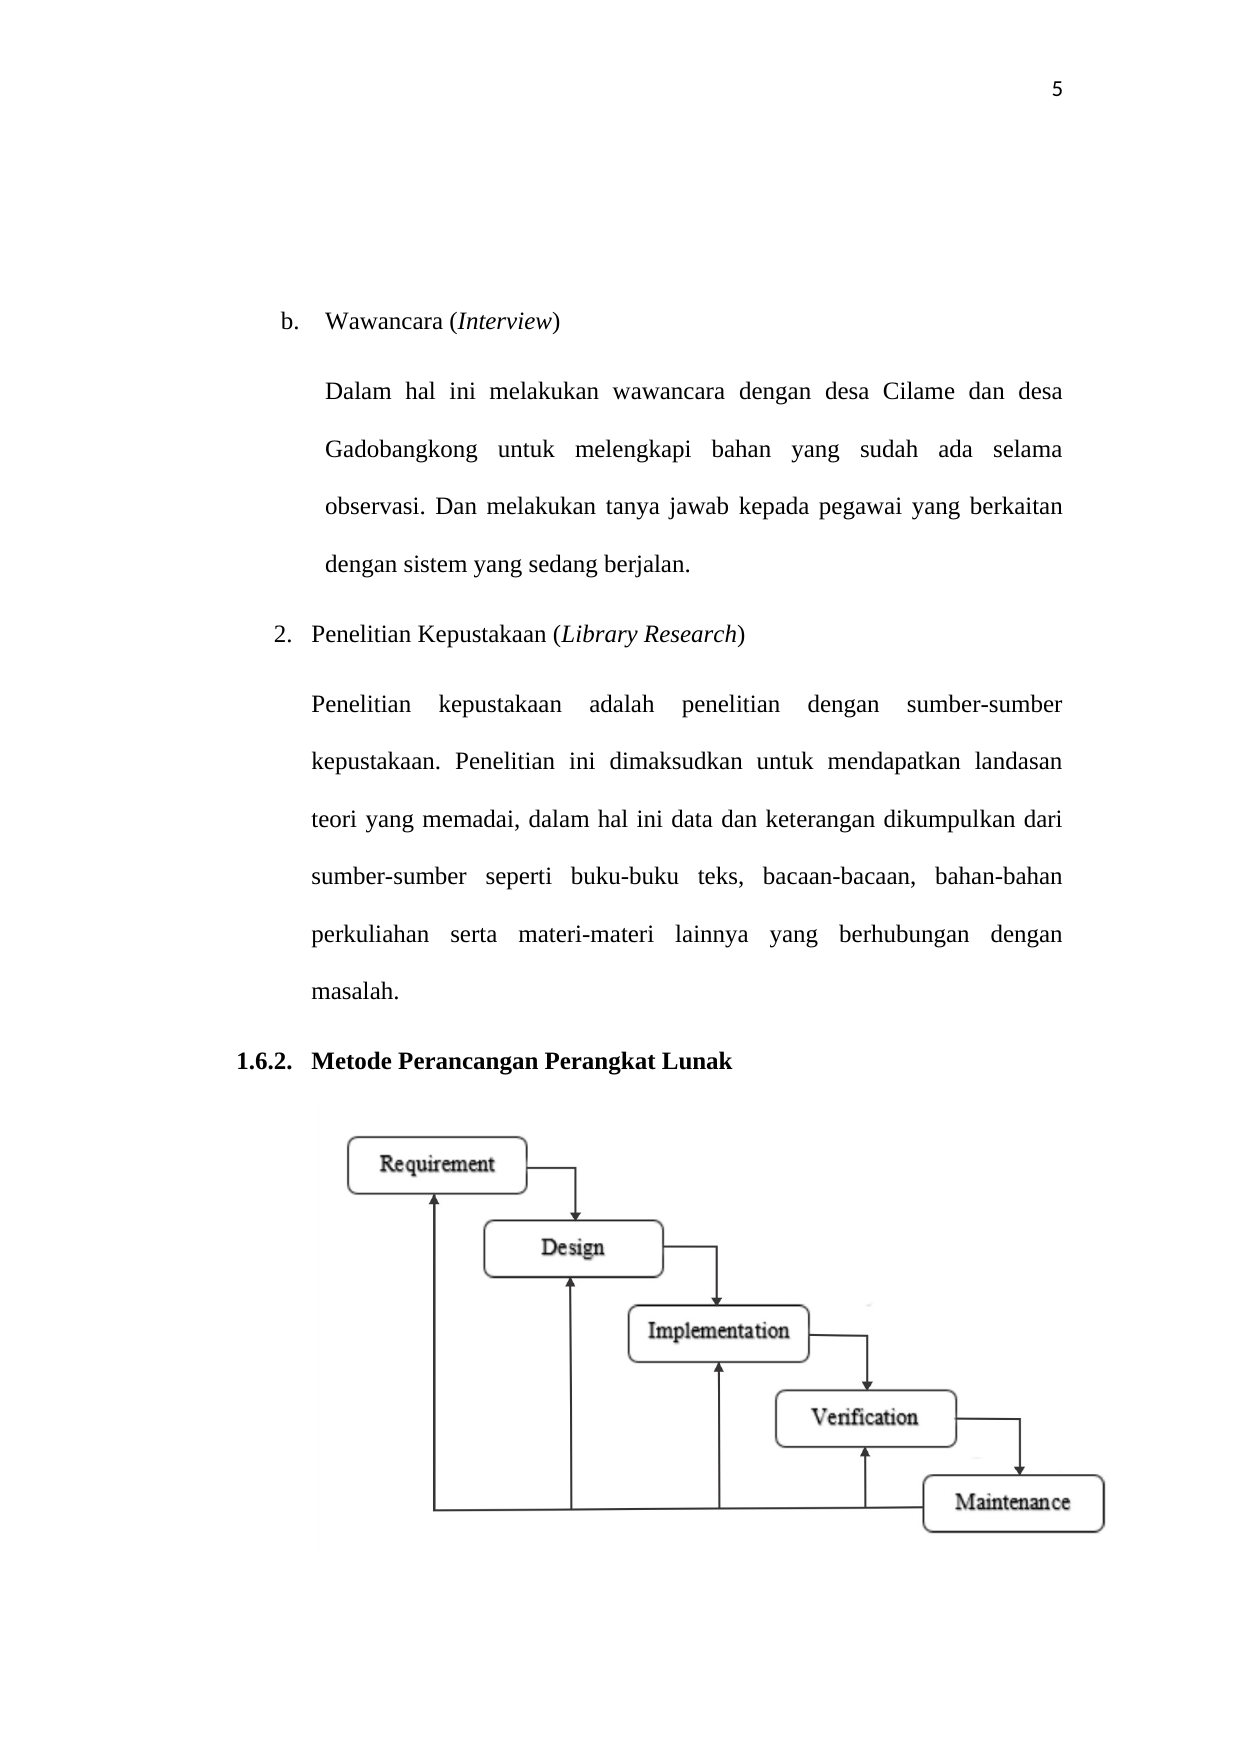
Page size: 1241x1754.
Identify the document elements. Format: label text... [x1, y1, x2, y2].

list Wawancara (Interview) [281, 306, 1063, 335]
text Penelitian kepustakaan adalah penelitian dengan sumber-sumber kepustakaan. Penelitian ini dimaksudkan untuk mendapatkan landasan teori yang memadai, dalam hal ini data dan keterangan dikumpulkan dari sumber-sumber seperti buku-buku teks, bacaan-bacaan, bahan-bahan perkuliahan serta materi-materi lainnya yang berhubungan dengan masalah. [311, 689, 1063, 1005]
list Metode Perancangan Perangkat Lunak [236, 1046, 1063, 1075]
text Dalam hal ini melakukan wawancara dengan desa Cilame dan desa Gadobangkong untuk melengkapi bahan yang sudah ada selama observasi. Dan melakukan tanya jawab kepada pegawai yang berkaitan dengan sistem yang sedang berjalan. [325, 376, 1063, 577]
picture [317, 1103, 1133, 1559]
list Penelitian Kepustakaan (Library Research) [274, 619, 1063, 647]
